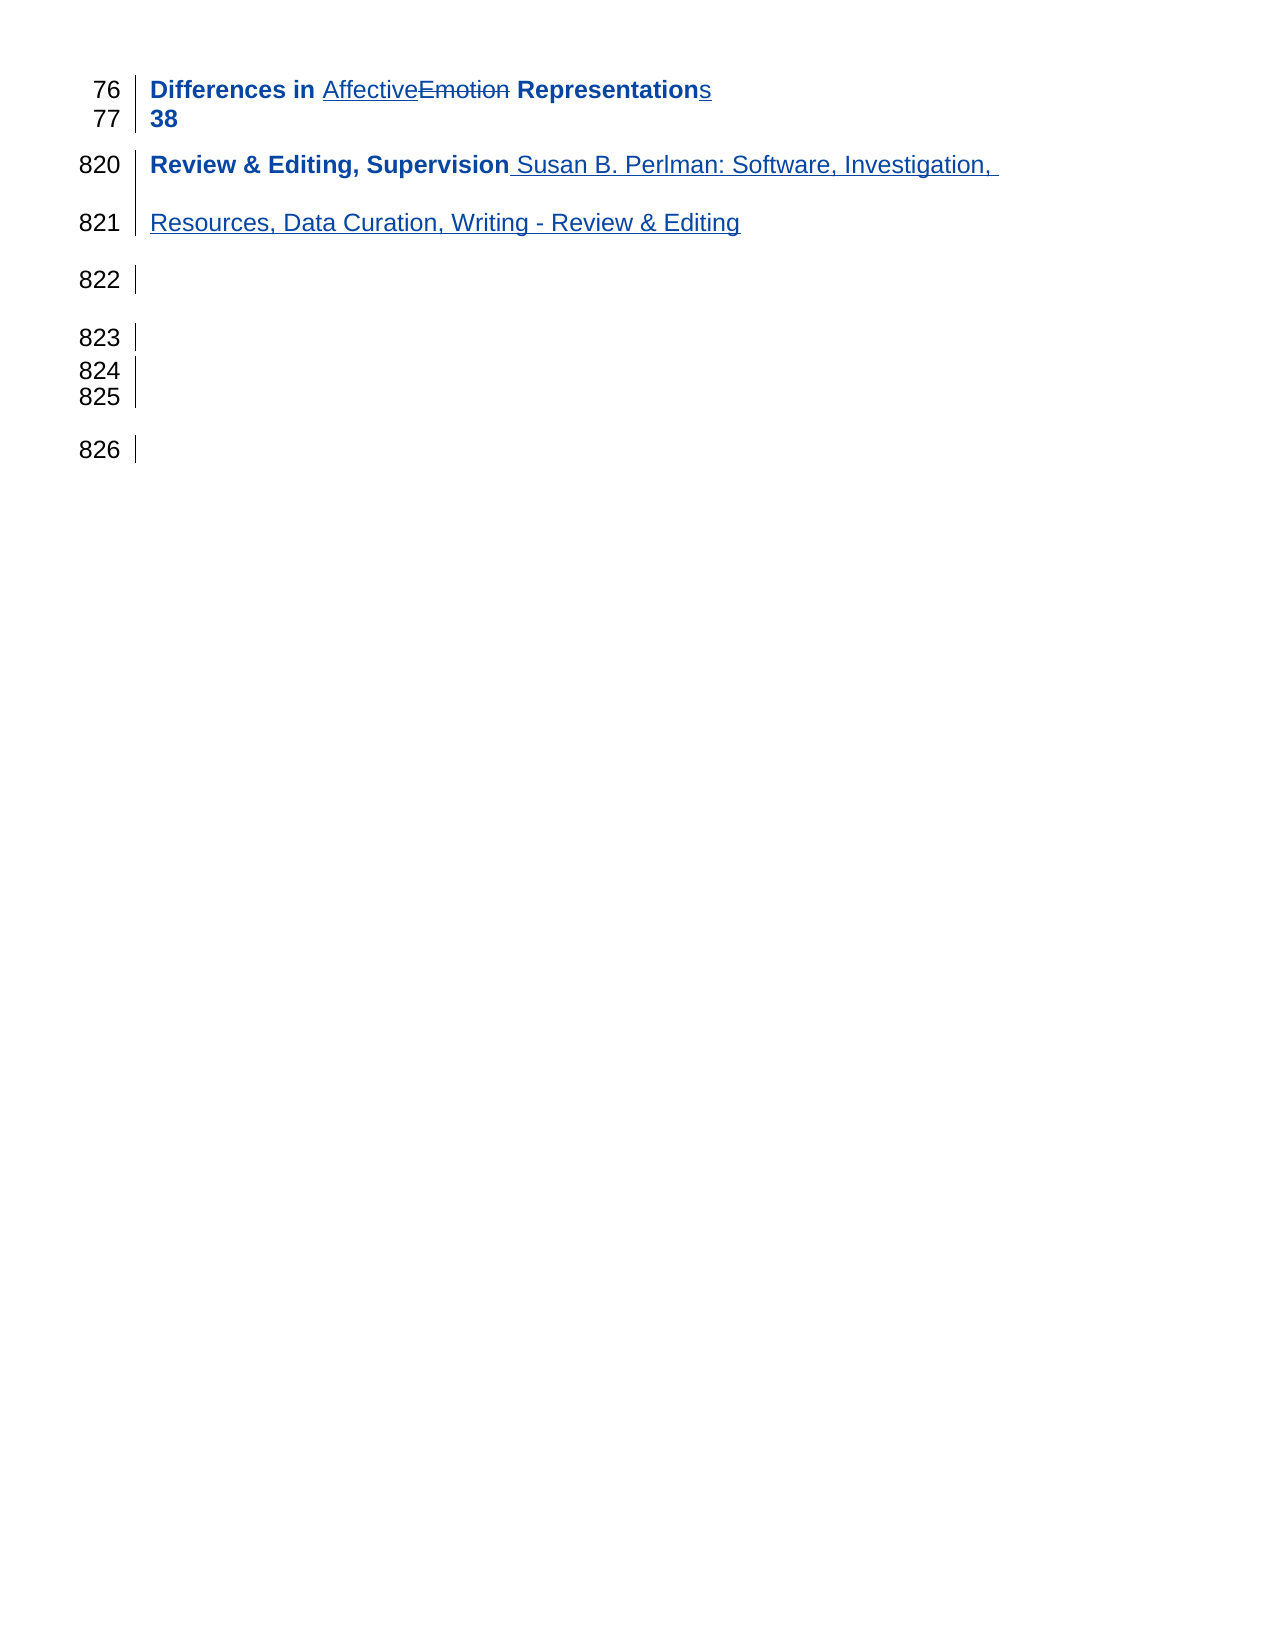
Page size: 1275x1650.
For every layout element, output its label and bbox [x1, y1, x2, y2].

text [150, 150, 1125, 236]
